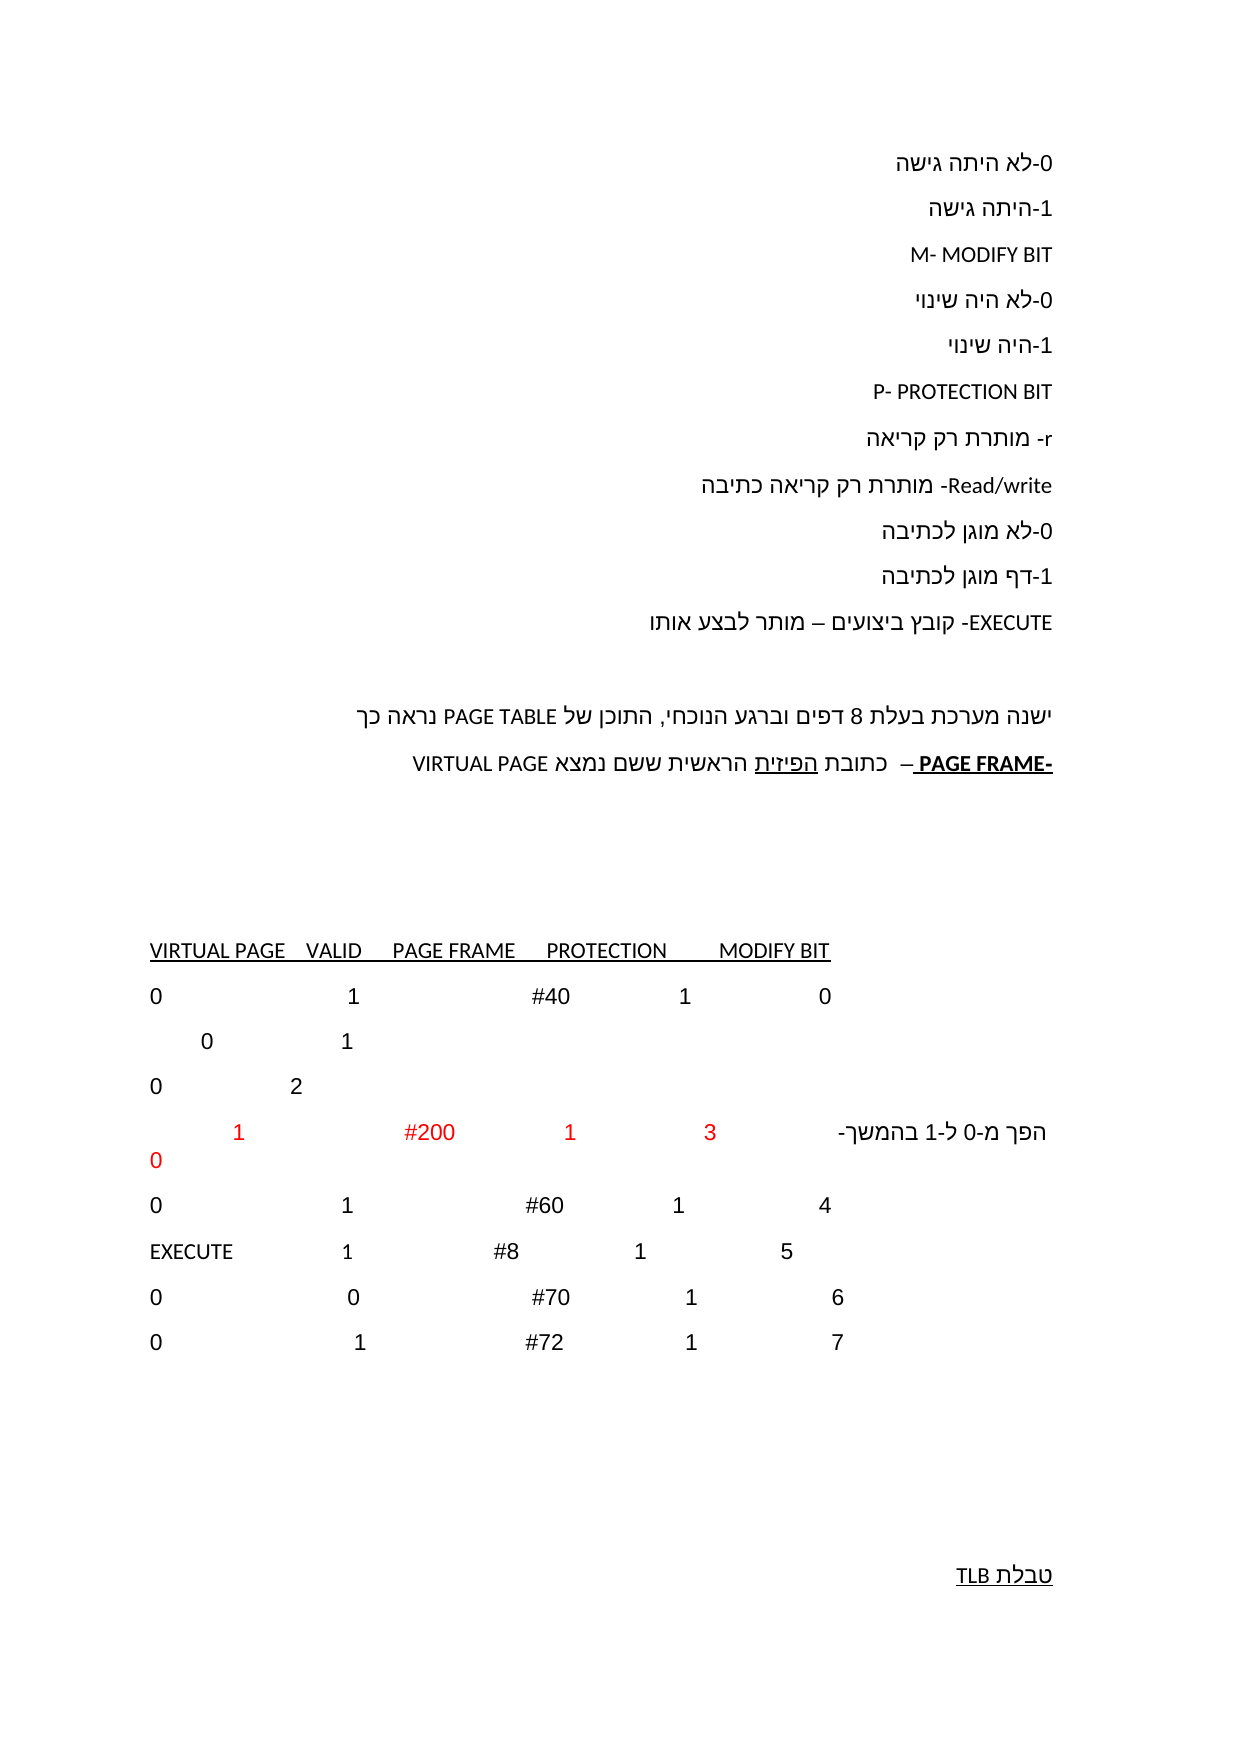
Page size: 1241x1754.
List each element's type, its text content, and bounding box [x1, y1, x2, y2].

text EXECUTE- קובץ ביצועים – מותר לבצע אותו [150, 608, 1053, 636]
text הפך מ-0 ל-1 בהמשך- 3 1 #200 1 0 [150, 1118, 1053, 1173]
text 0-לא מוגן לכתיבה [150, 518, 1053, 544]
text VIRTUAL PAGE VALID PAGE FRAME PROTECTION MODIFY BIT [150, 936, 1053, 964]
text 7 1 #72 1 0 [150, 1329, 1053, 1355]
text Read/write- מותרת רק קריאה כתיבה [150, 471, 1053, 499]
text 0 1 #40 1 0 [150, 983, 1053, 1009]
text 1-היה שינוי [150, 332, 1053, 358]
text P- PROTECTION BIT [150, 377, 1053, 405]
text 1-דף מוגן לכתיבה [150, 563, 1053, 589]
text -PAGE FRAME – כתובת הפיזית הראשית ששם נמצא VIRTUAL PAGE [150, 749, 1053, 777]
text M- MODIFY BIT [150, 240, 1053, 268]
text r- מותרת רק קריאה [150, 424, 1053, 452]
text 1 0 [150, 1028, 1053, 1054]
text 0-לא היה שינוי [150, 287, 1053, 313]
text 5 1 #8 EXECUTE 1 [150, 1237, 1053, 1265]
text 4 1 #60 1 0 [150, 1192, 1053, 1218]
text טבלת TLB [150, 1562, 1053, 1590]
text 6 1 #70 0 0 [150, 1284, 1053, 1310]
text 1-היתה גישה [150, 195, 1053, 221]
text 2 0 [150, 1073, 1053, 1100]
text 0-לא היתה גישה [150, 150, 1053, 176]
text ישנה מערכת בעלת 8 דפים וברגע הנוכחי, התוכן של PAGE TABLE נראה כך [150, 702, 1053, 730]
